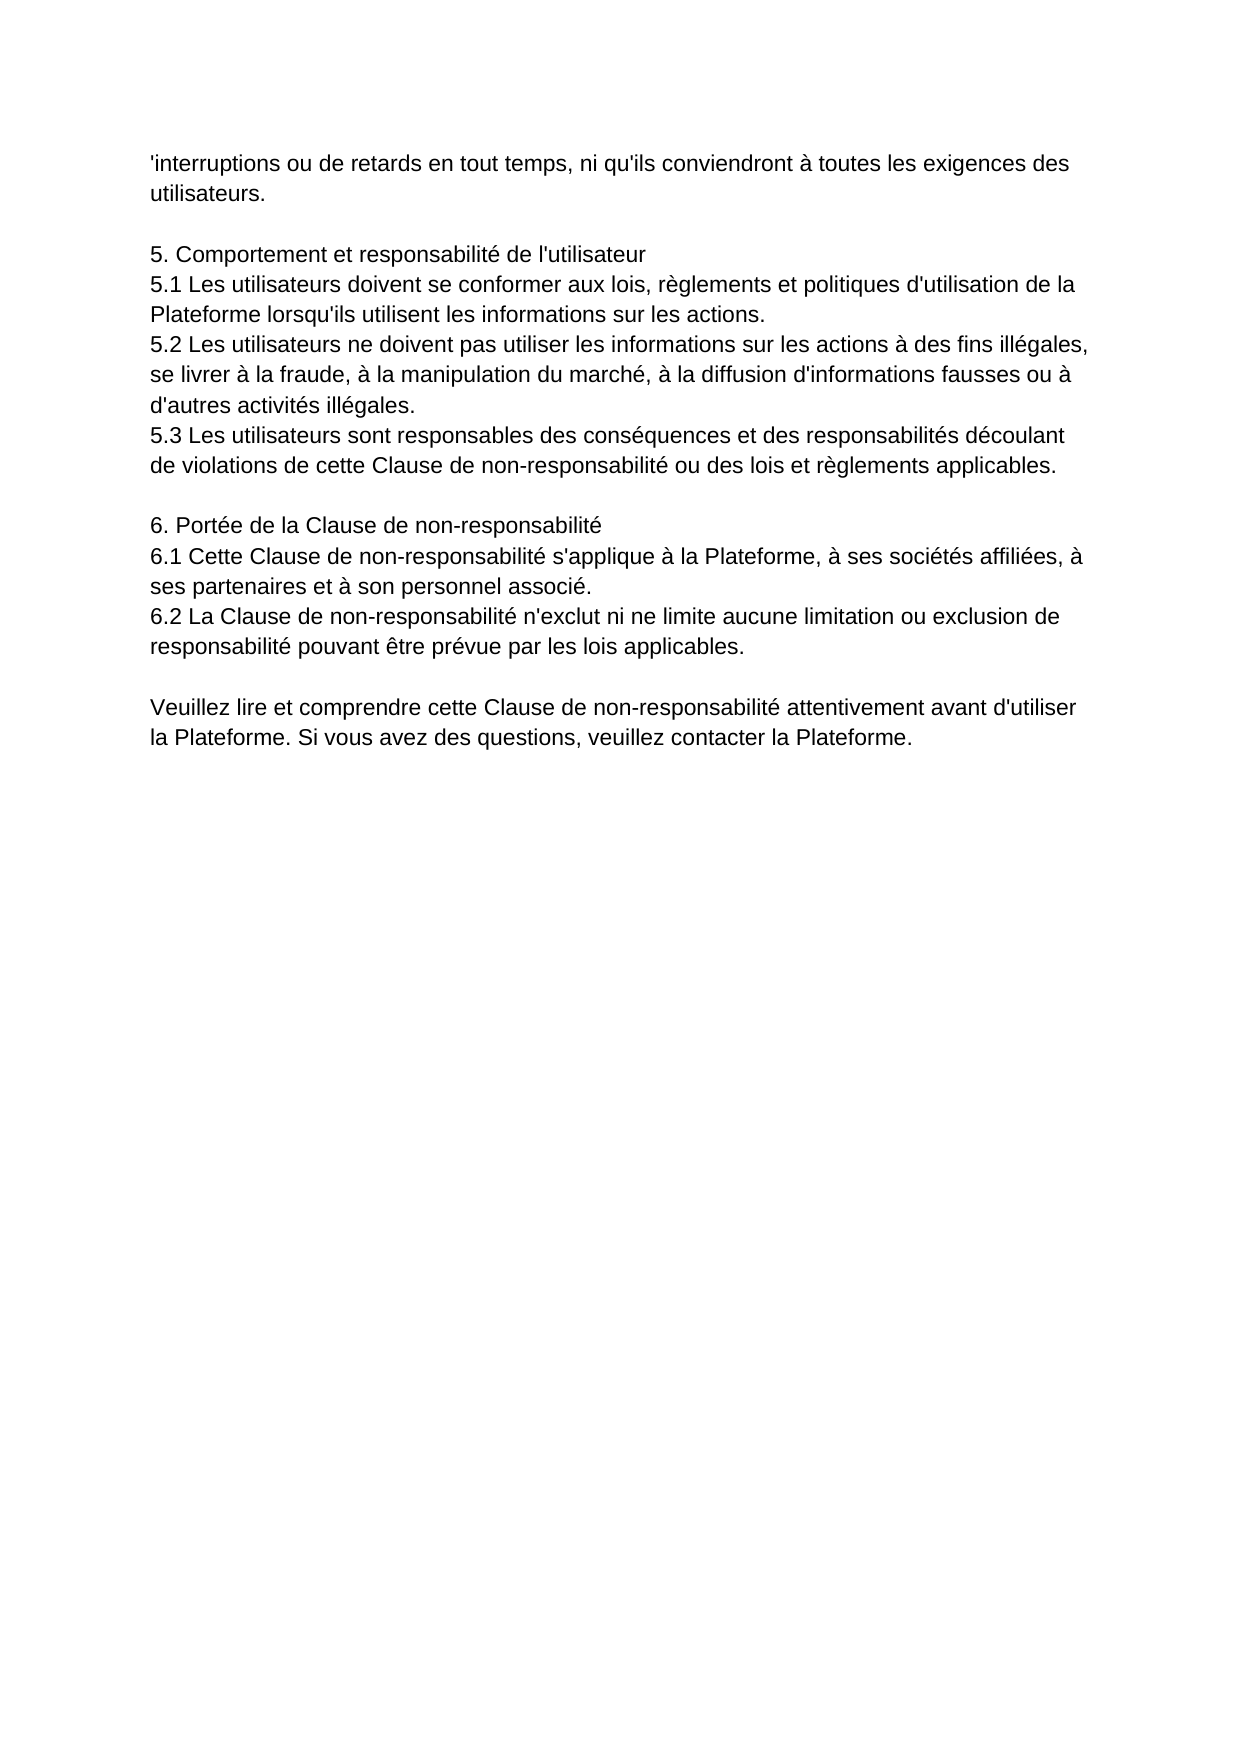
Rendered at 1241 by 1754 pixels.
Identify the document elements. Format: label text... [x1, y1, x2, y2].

text 5.2 Les utilisateurs ne doivent pas utiliser les informations sur les actions à des fins illégales, se livrer à la fraude, à la manipulation du marché, à la diffusion d'informations fausses ou à d'autres activités illégales. [150, 331, 1090, 418]
text 5. Comportement et responsabilité de l'utilisateur [150, 241, 1090, 267]
text 6. Portée de la Clause de non-responsabilité [150, 512, 1090, 539]
text 'interruptions ou de retards en tout temps, ni qu'ils conviendront à toutes les exigences des utilisateurs. [150, 150, 1090, 207]
text 6.2 La Clause de non-responsabilité n'exclut ni ne limite aucune limitation ou exclusion de responsabilité pouvant être prévue par les lois applicables. [150, 603, 1090, 660]
text 5.1 Les utilisateurs doivent se conformer aux lois, règlements et politiques d'utilisation de la Plateforme lorsqu'ils utilisent les informations sur les actions. [150, 271, 1090, 327]
text 6.1 Cette Clause de non-responsabilité s'applique à la Plateforme, à ses sociétés affiliées, à ses partenaires et à son personnel associé. [150, 543, 1090, 599]
text Veuillez lire et comprendre cette Clause de non-responsabilité attentivement avant d'utiliser la Plateforme. Si vous avez des questions, veuillez contacter la Plateforme. [150, 694, 1090, 750]
text 5.3 Les utilisateurs sont responsables des conséquences et des responsabilités découlant de violations de cette Clause de non-responsabilité ou des lois et règlements applicables. [150, 422, 1090, 478]
